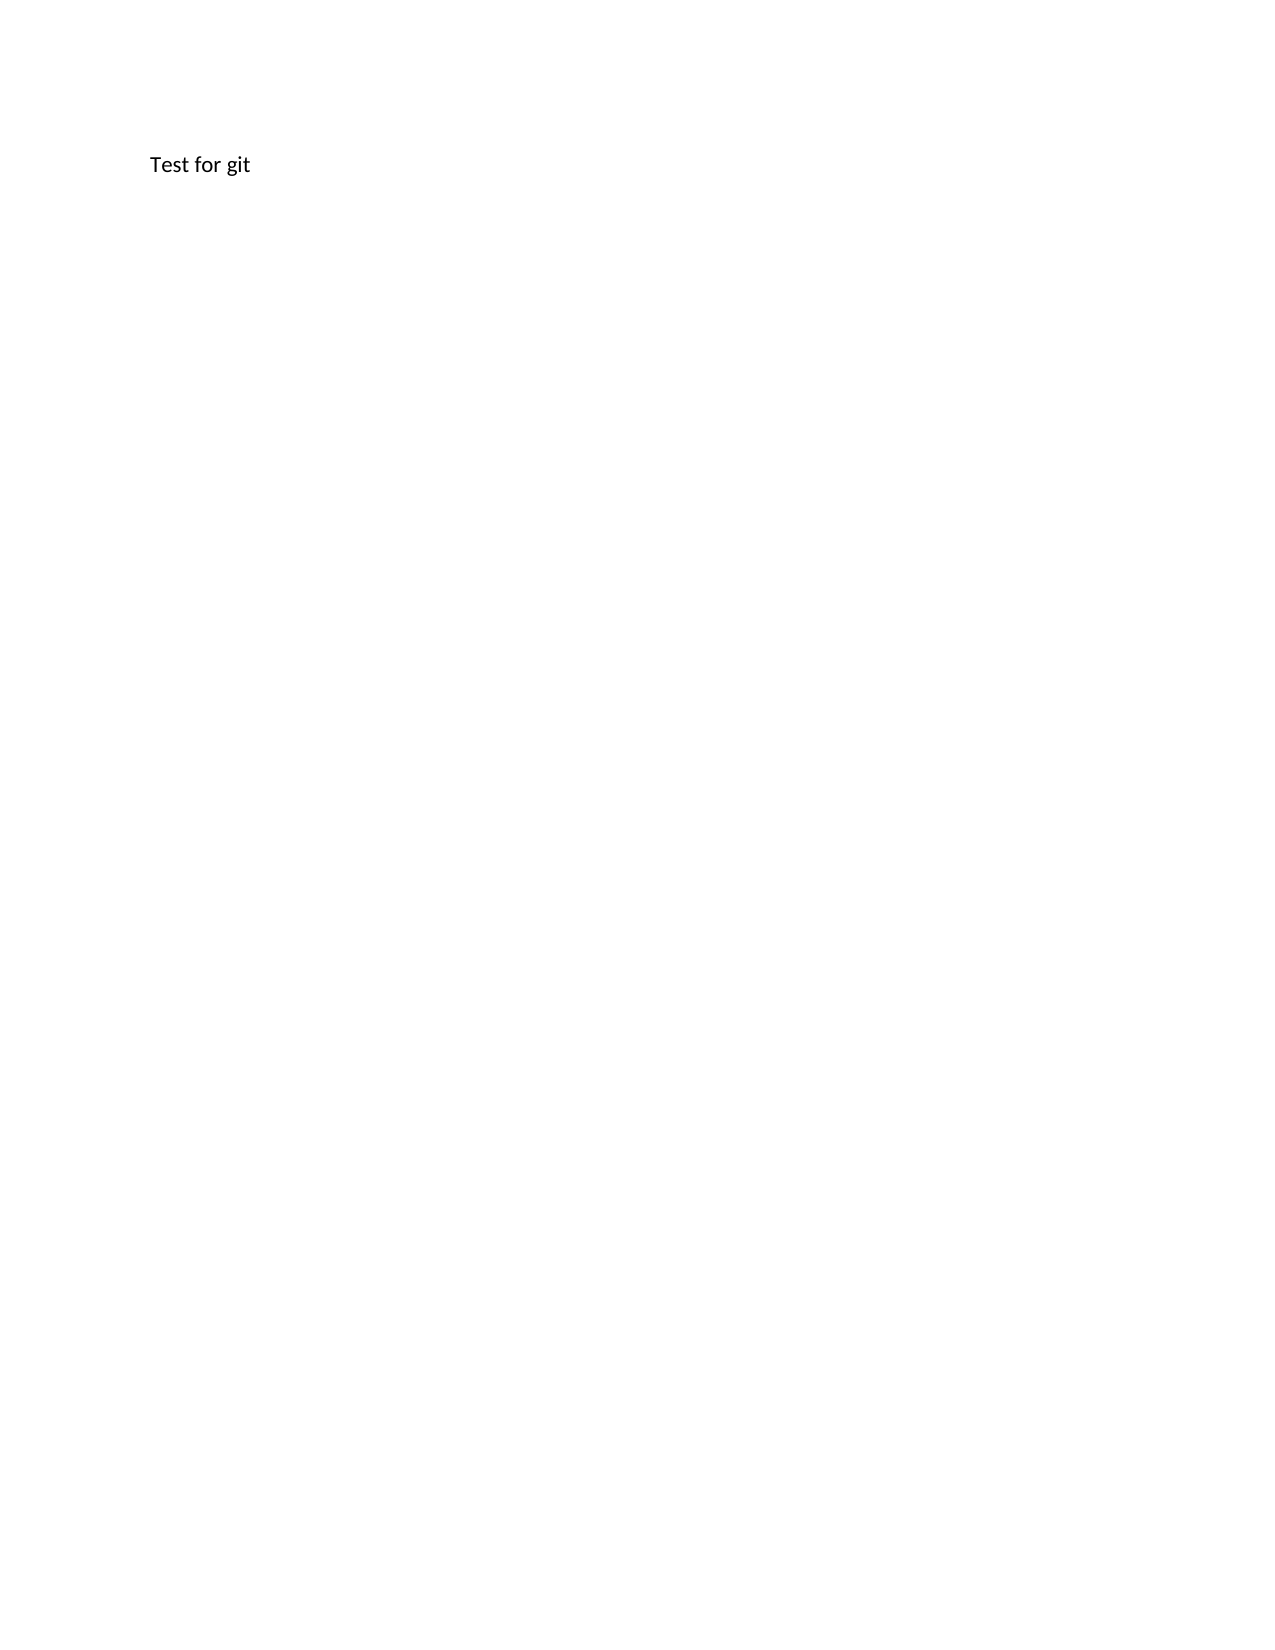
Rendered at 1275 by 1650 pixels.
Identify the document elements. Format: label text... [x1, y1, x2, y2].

text Test for git [150, 150, 1125, 178]
